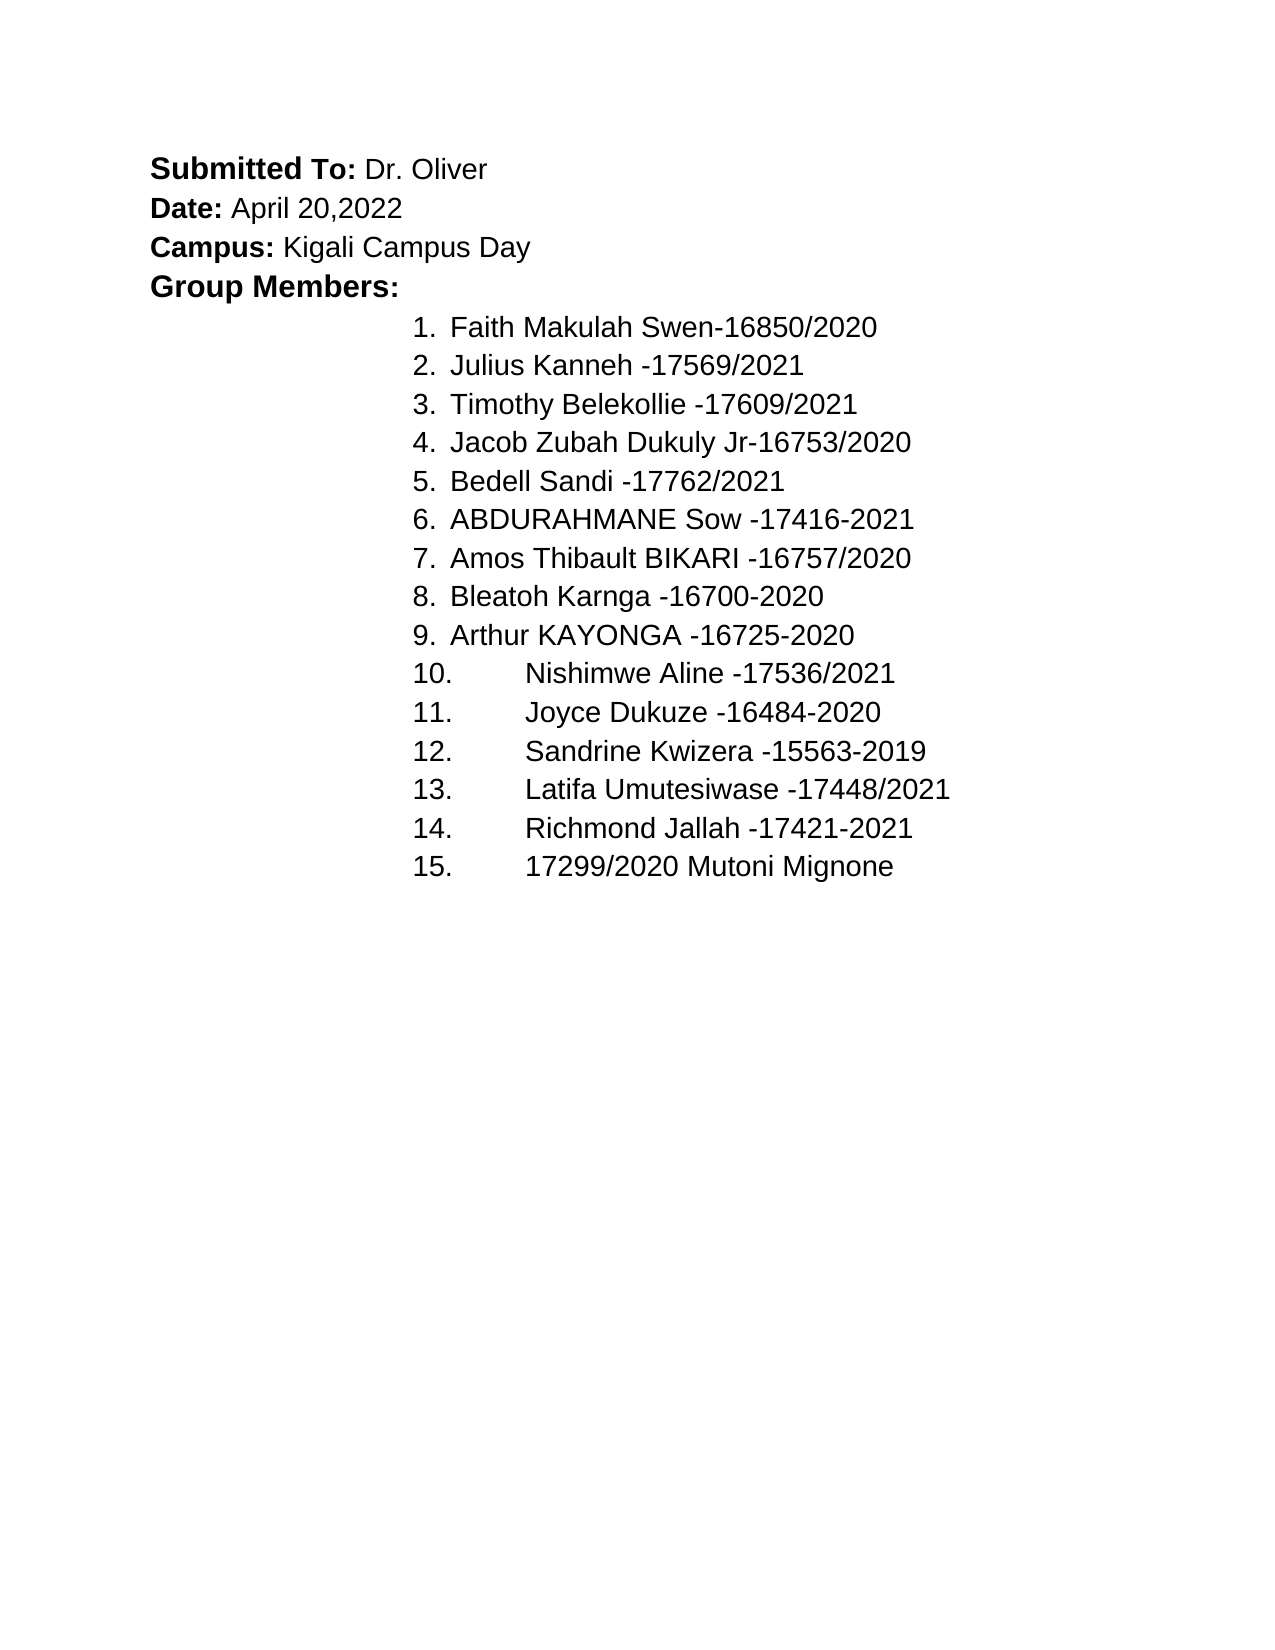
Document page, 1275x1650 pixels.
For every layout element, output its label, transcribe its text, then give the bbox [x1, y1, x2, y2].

text Group Members: [150, 268, 1125, 304]
list Bedell Sandi -17762/2021 [412, 464, 1125, 497]
list Richmond Jallah -17421-2021 [412, 811, 1125, 844]
list Jacob Zubah Dukuly Jr-16753/2020 [412, 425, 1125, 459]
list Arthur KAYONGA -16725-2020 [412, 618, 1125, 651]
text Campus: Kigali Campus Day [150, 230, 1125, 263]
list Julius Kanneh -17569/2021 [412, 348, 1125, 382]
list Bleatoh Karnga -16700-2020 [412, 579, 1125, 613]
list Timothy Belekollie -17609/2021 [412, 387, 1125, 420]
list Latifa Umutesiwase -17448/2021 [412, 772, 1125, 806]
list Joyce Dukuze -16484-2020 [412, 695, 1125, 728]
list 17299/2020 Mutoni Mignone [412, 849, 1125, 883]
list Amos Thibault BIKARI -16757/2020 [412, 541, 1125, 574]
list Sandrine Kwizera -15563-2019 [412, 733, 1125, 767]
list Nishimwe Aline -17536/2021 [412, 656, 1125, 690]
text Date: April 20,2022 [150, 191, 1125, 225]
list Faith Makulah Swen-16850/2020 [412, 309, 1125, 343]
list ABDURAHMANE Sow -17416-2021 [412, 502, 1125, 536]
text Submitted To: Dr. Oliver [150, 150, 1125, 186]
